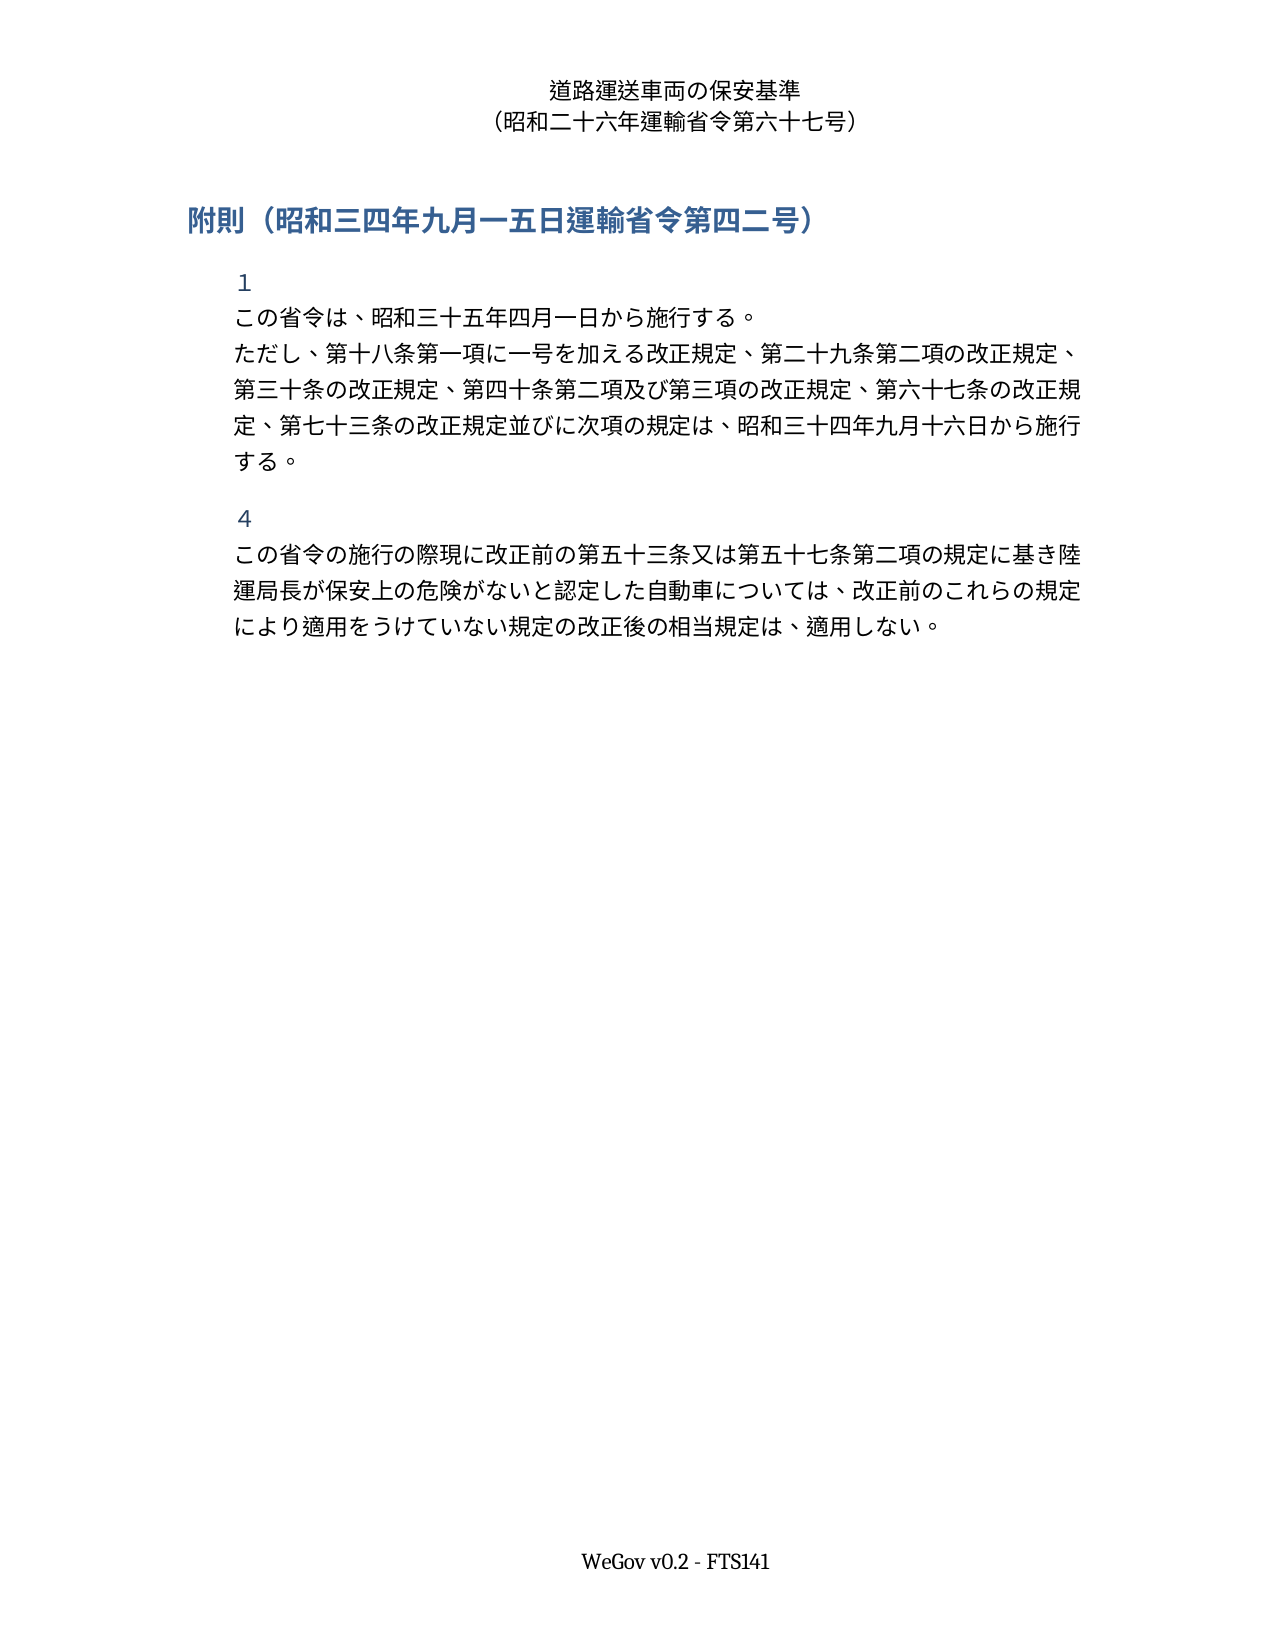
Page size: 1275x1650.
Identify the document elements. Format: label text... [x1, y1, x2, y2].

subtitle ４ [233, 503, 1087, 534]
text この省令の施行の際現に改正前の第五十三条又は第五十七条第二項の規定に基き陸運局長が保安上の危険がないと認定した自動車については、改正前のこれらの規定により適用をうけていない規定の改正後の相当規定は、適用しない。 [233, 539, 1087, 642]
subtitle 附則（昭和三四年九月一五日運輸省令第四二号） [187, 200, 1087, 240]
text この省令は、昭和三十五年四月一日から施行する。 ただし、第十八条第一項に一号を加える改正規定、第二十九条第二項の改正規定、第三十条の改正規定、第四十条第二項及び第三項の改正規定、第六十七条の改正規定、第七十三条の改正規定並びに次項の規定は、昭和三十四年九月十六日から施行する。 [233, 302, 1087, 477]
subtitle １ [233, 266, 1087, 298]
